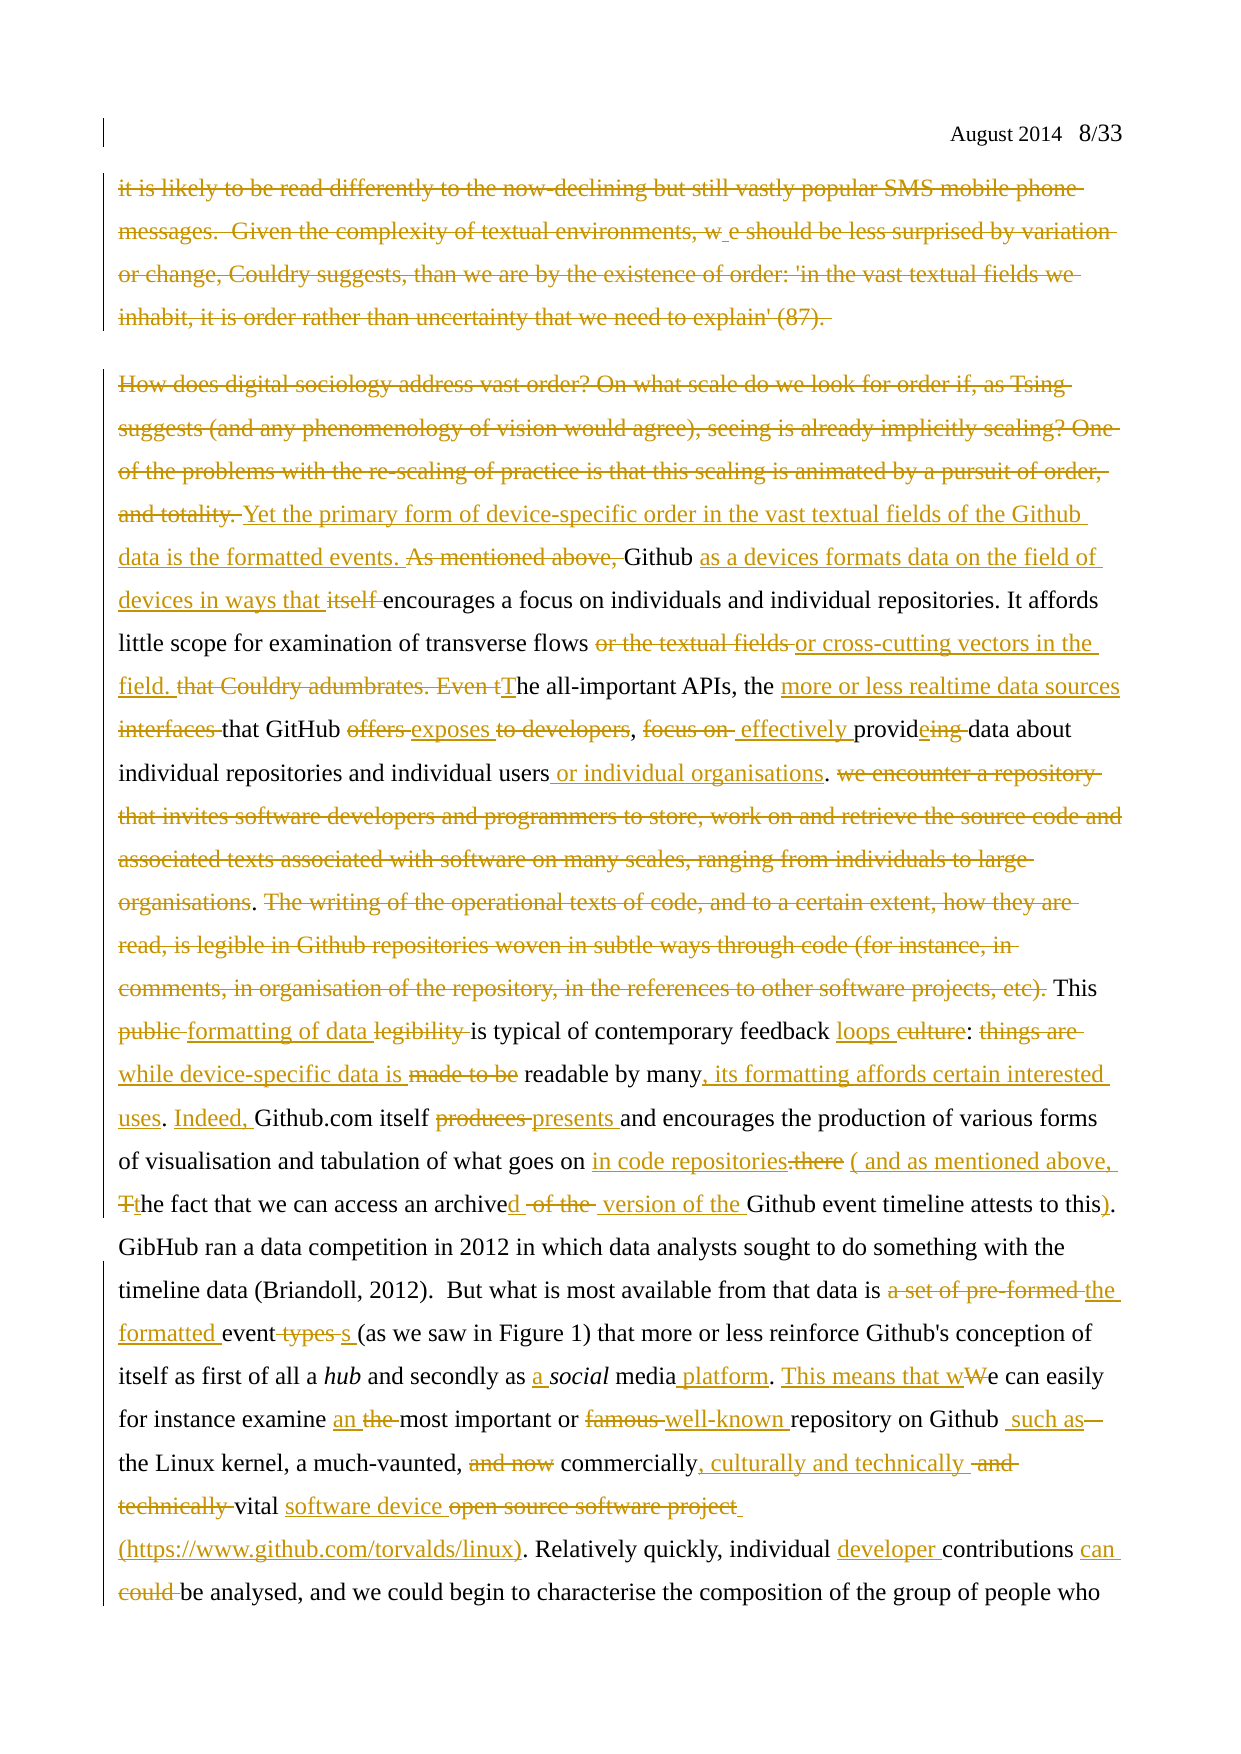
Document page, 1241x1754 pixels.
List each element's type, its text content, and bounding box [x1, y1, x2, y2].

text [118, 173, 1122, 331]
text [118, 818, 1122, 1606]
